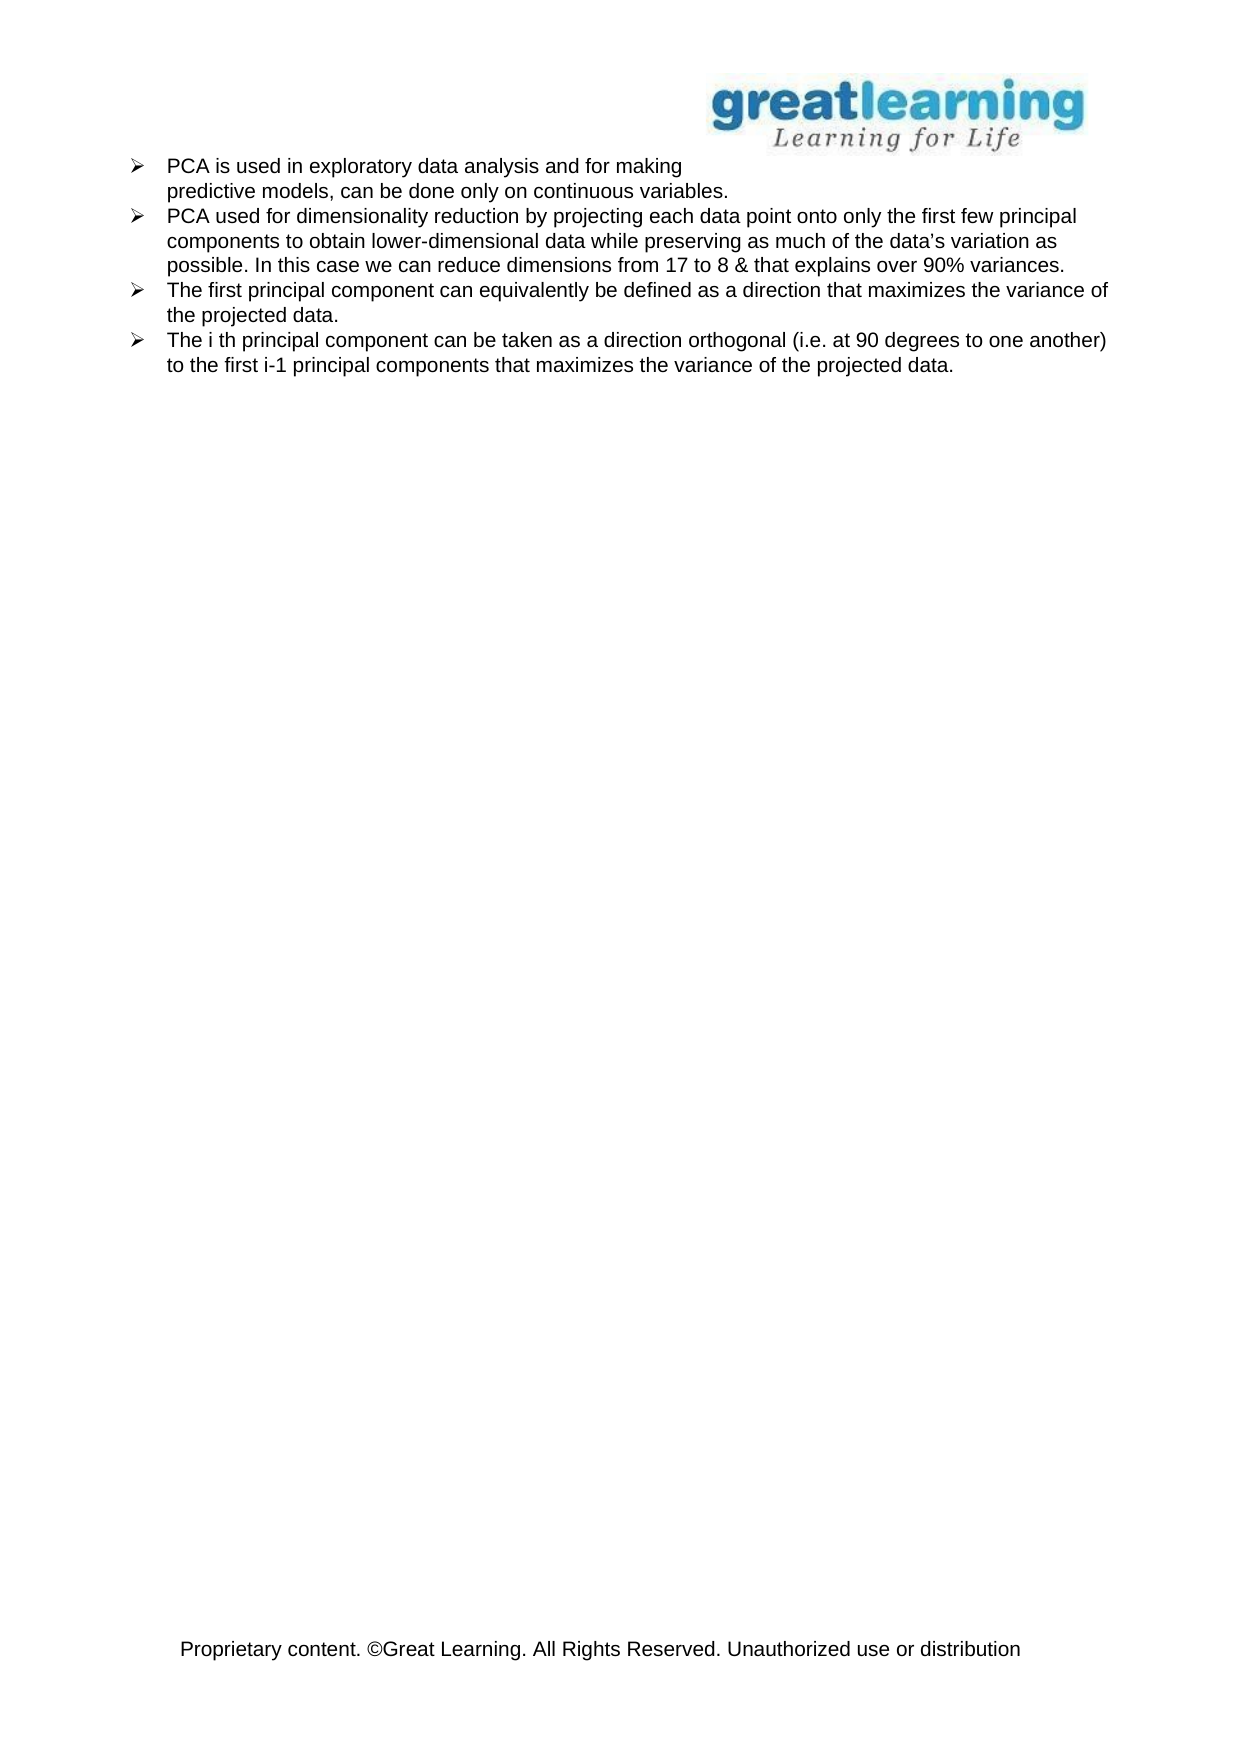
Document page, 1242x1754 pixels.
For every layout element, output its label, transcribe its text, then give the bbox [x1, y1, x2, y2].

list PCA used for dimensionality reduction by projecting each data point onto only the first few principal components to obtain lower-dimensional data while preserving as much of the data’s variation as possible. In this case we can reduce dimensions from 17 to 8 & that explains over 90% variances. [129, 204, 1118, 277]
picture [705, 73, 1089, 154]
list The i th principal component can be taken as a direction orthogonal (i.e. at 90 degrees to one another) to the first i-1 principal components that maximizes the variance of the projected data. [129, 328, 1118, 377]
list PCA is used in exploratory data analysis and for making predictive models, can be done only on continuous variables. [129, 154, 1118, 203]
list The first principal component can equivalently be defined as a direction that maximizes the variance of the projected data. [129, 278, 1118, 327]
